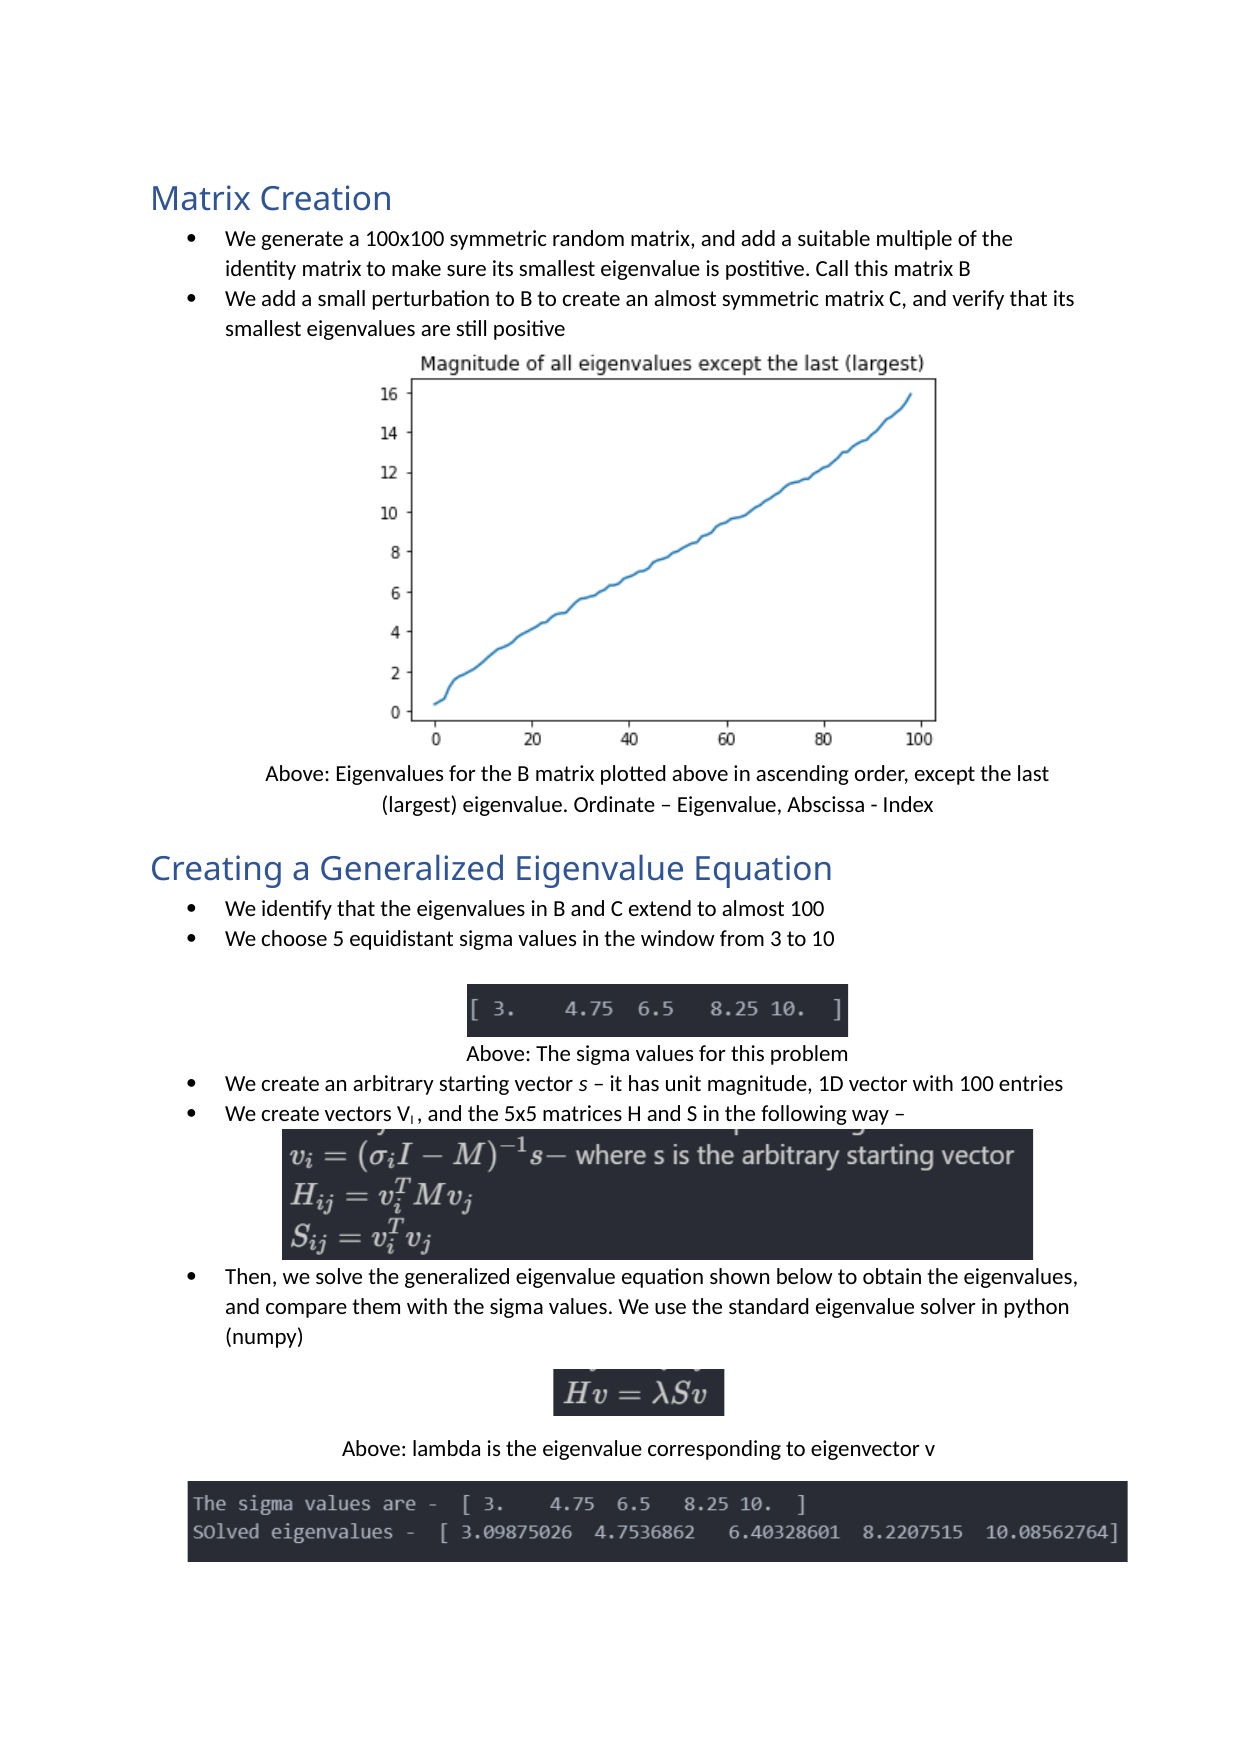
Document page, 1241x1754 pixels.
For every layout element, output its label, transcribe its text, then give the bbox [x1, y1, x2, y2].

list Then, we solve the generalized eigenvalue equation shown below to obtain the eigenvalues, and compare them with the sigma values. We use the standard eigenvalue solver in python (numpy) [187, 1262, 1090, 1350]
subtitle Matrix Creation [150, 175, 1090, 220]
subtitle Creating a Generalized Eigenvalue Equation [150, 845, 1090, 890]
list We choose 5 equidistant sigma values in the window from 3 to 10 [187, 924, 1090, 952]
list Above: Eigenvalues for the B matrix plotted above in ascending order, except the last (largest) eigenvalue. Ordinate – Eigenvalue, Abscissa - Index [225, 759, 1090, 818]
picture [187, 1481, 1128, 1562]
picture [467, 984, 849, 1037]
list We create an arbitrary starting vector s – it has unit magnitude, 1D vector with 100 entries [187, 1069, 1090, 1097]
picture [553, 1369, 725, 1416]
list We identify that the eigenvalues in B and C extend to almost 100 [187, 894, 1090, 922]
picture [282, 1129, 1034, 1260]
list Above: The sigma values for this problem [225, 1039, 1090, 1067]
list We create vectors VI , and the 5x5 matrices H and S in the following way – [187, 1099, 1090, 1128]
picture [369, 344, 946, 758]
text Above: lambda is the eigenvalue corresponding to eigenvector v [187, 1434, 1090, 1462]
list We generate a 100x100 symmetric random matrix, and add a suitable multiple of the identity matrix to make sure its smallest eigenvalue is postitive. Call this matrix B [187, 224, 1090, 282]
list We add a small perturbation to B to create an almost symmetric matrix C, and verify that its smallest eigenvalues are still positive [187, 284, 1090, 343]
